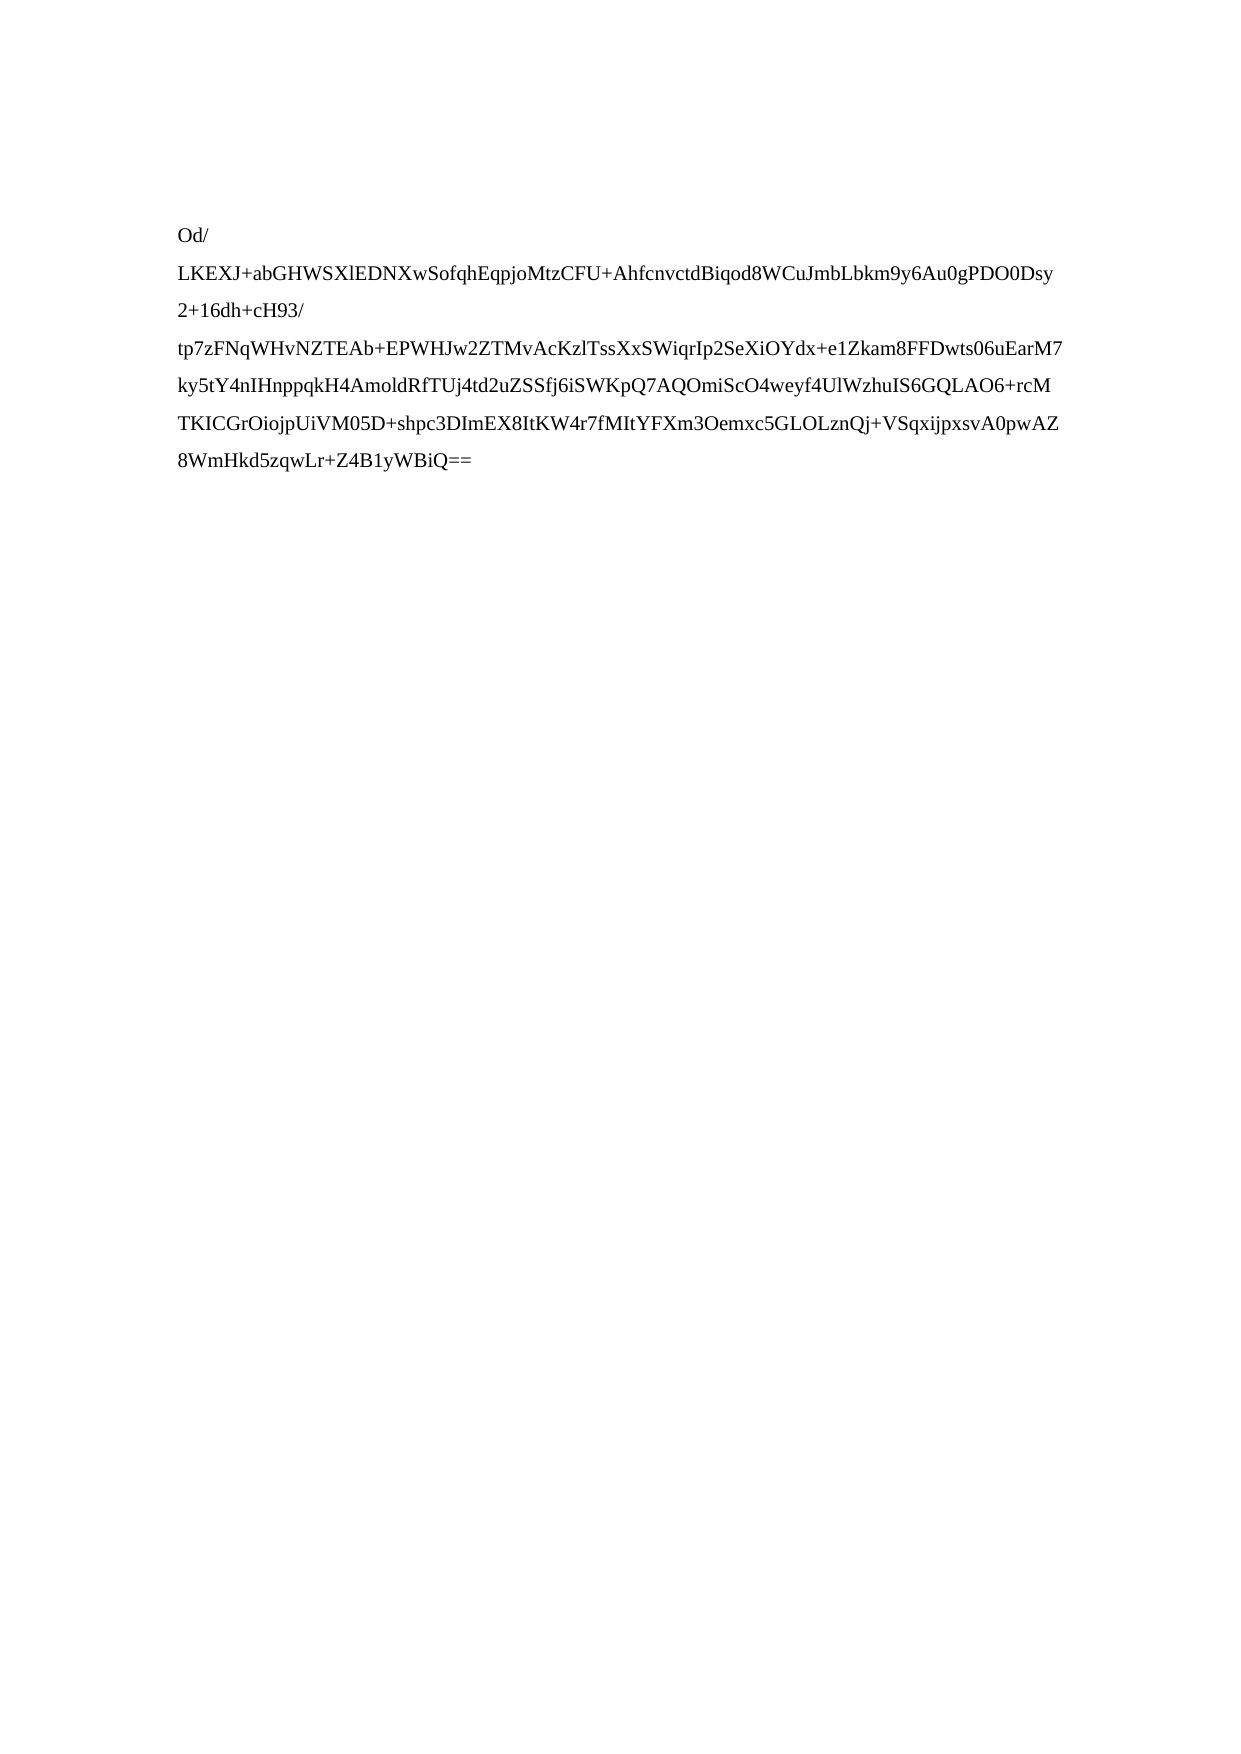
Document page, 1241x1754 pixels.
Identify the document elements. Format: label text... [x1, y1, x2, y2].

text Od/LKEXJ+abGHWSXlEDNXwSofqhEqpjoMtzCFU+AhfcnvctdBiqod8WCuJmbLbkm9y6Au0gPDO0Dsy2+16dh+cH93/tp7zFNqWHvNZTEAb+EPWHJw2ZTMvAcKzlTssXxSWiqrIp2SeXiOYdx+e1Zkam8FFDwts06uEarM7ky5tY4nIHnppqkH4AmoldRfTUj4td2uZSSfj6iSWKpQ7AQOmiScO4weyf4UlWzhuIS6GQLAO6+rcMTKICGrOiojpUiVM05D+shpc3DImEX8ItKW4r7fMItYFXm3Oemxc5GLOLznQj+VSqxijpxsvA0pwAZ8WmHkd5zqwLr+Z4B1yWBiQ== [177, 217, 1063, 479]
